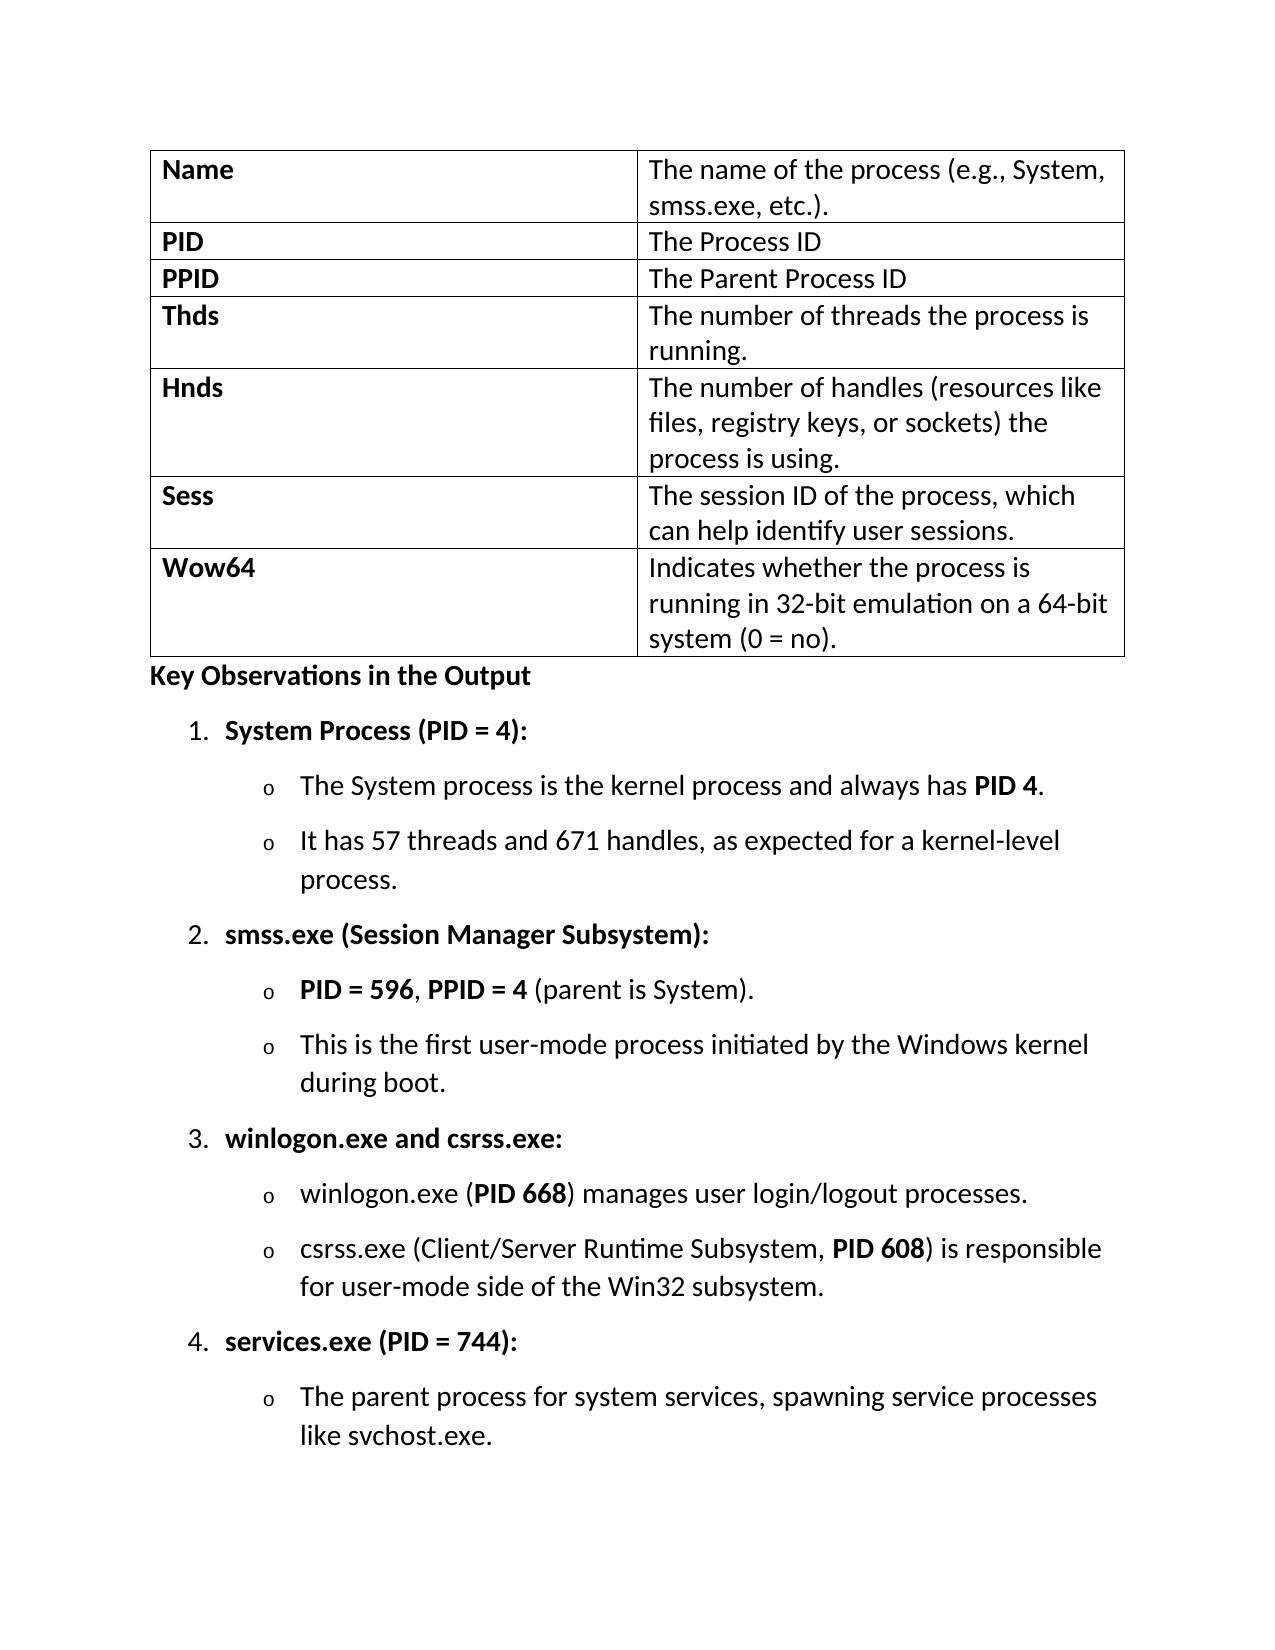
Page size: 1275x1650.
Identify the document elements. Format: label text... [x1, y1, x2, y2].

table_cell The Process ID [638, 223, 1124, 259]
table_cell The name of the process (e.g., System, smss.exe, etc.). [638, 151, 1124, 222]
list This is the first user-mode process initiated by the Windows kernel during boot. [262, 1026, 1125, 1100]
list System Process (PID = 4): [187, 712, 1125, 748]
table_cell Indicates whether the process is running in 32-bit emulation on a 64-bit system (0 = no). [638, 549, 1124, 656]
list PID = 596, PPID = 4 (parent is System). [262, 971, 1125, 1007]
table_cell Hnds [151, 369, 637, 476]
list The System process is the kernel process and always has PID 4. [262, 767, 1125, 803]
list csrss.exe (Client/Server Runtime Subsystem, PID 608) is responsible for user-mode side of the Win32 subsystem. [262, 1230, 1125, 1304]
list winlogon.exe (PID 668) manages user login/logout processes. [262, 1175, 1125, 1210]
table_cell PID [151, 223, 637, 259]
table_cell The number of threads the process is running. [638, 297, 1124, 368]
table_cell Wow64 [151, 549, 637, 656]
list services.exe (PID = 744): [187, 1323, 1125, 1359]
text Key Observations in the Output [150, 657, 1125, 693]
table_cell Thds [151, 297, 637, 368]
table_cell The number of handles (resources like files, registry keys, or sockets) the process is using. [638, 369, 1124, 476]
table_cell Sess [151, 477, 637, 548]
table_cell The session ID of the process, which can help identify user sessions. [638, 477, 1124, 548]
table_cell Name [151, 151, 637, 222]
list The parent process for system services, spawning service processes like svchost.exe. [262, 1378, 1125, 1453]
table_cell The Parent Process ID [638, 260, 1124, 296]
list winlogon.exe and csrss.exe: [187, 1120, 1125, 1155]
list smss.exe (Session Manager Subsystem): [187, 916, 1125, 952]
list It has 57 threads and 671 handles, as expected for a kernel-level process. [262, 822, 1125, 896]
table_cell PPID [151, 260, 637, 296]
